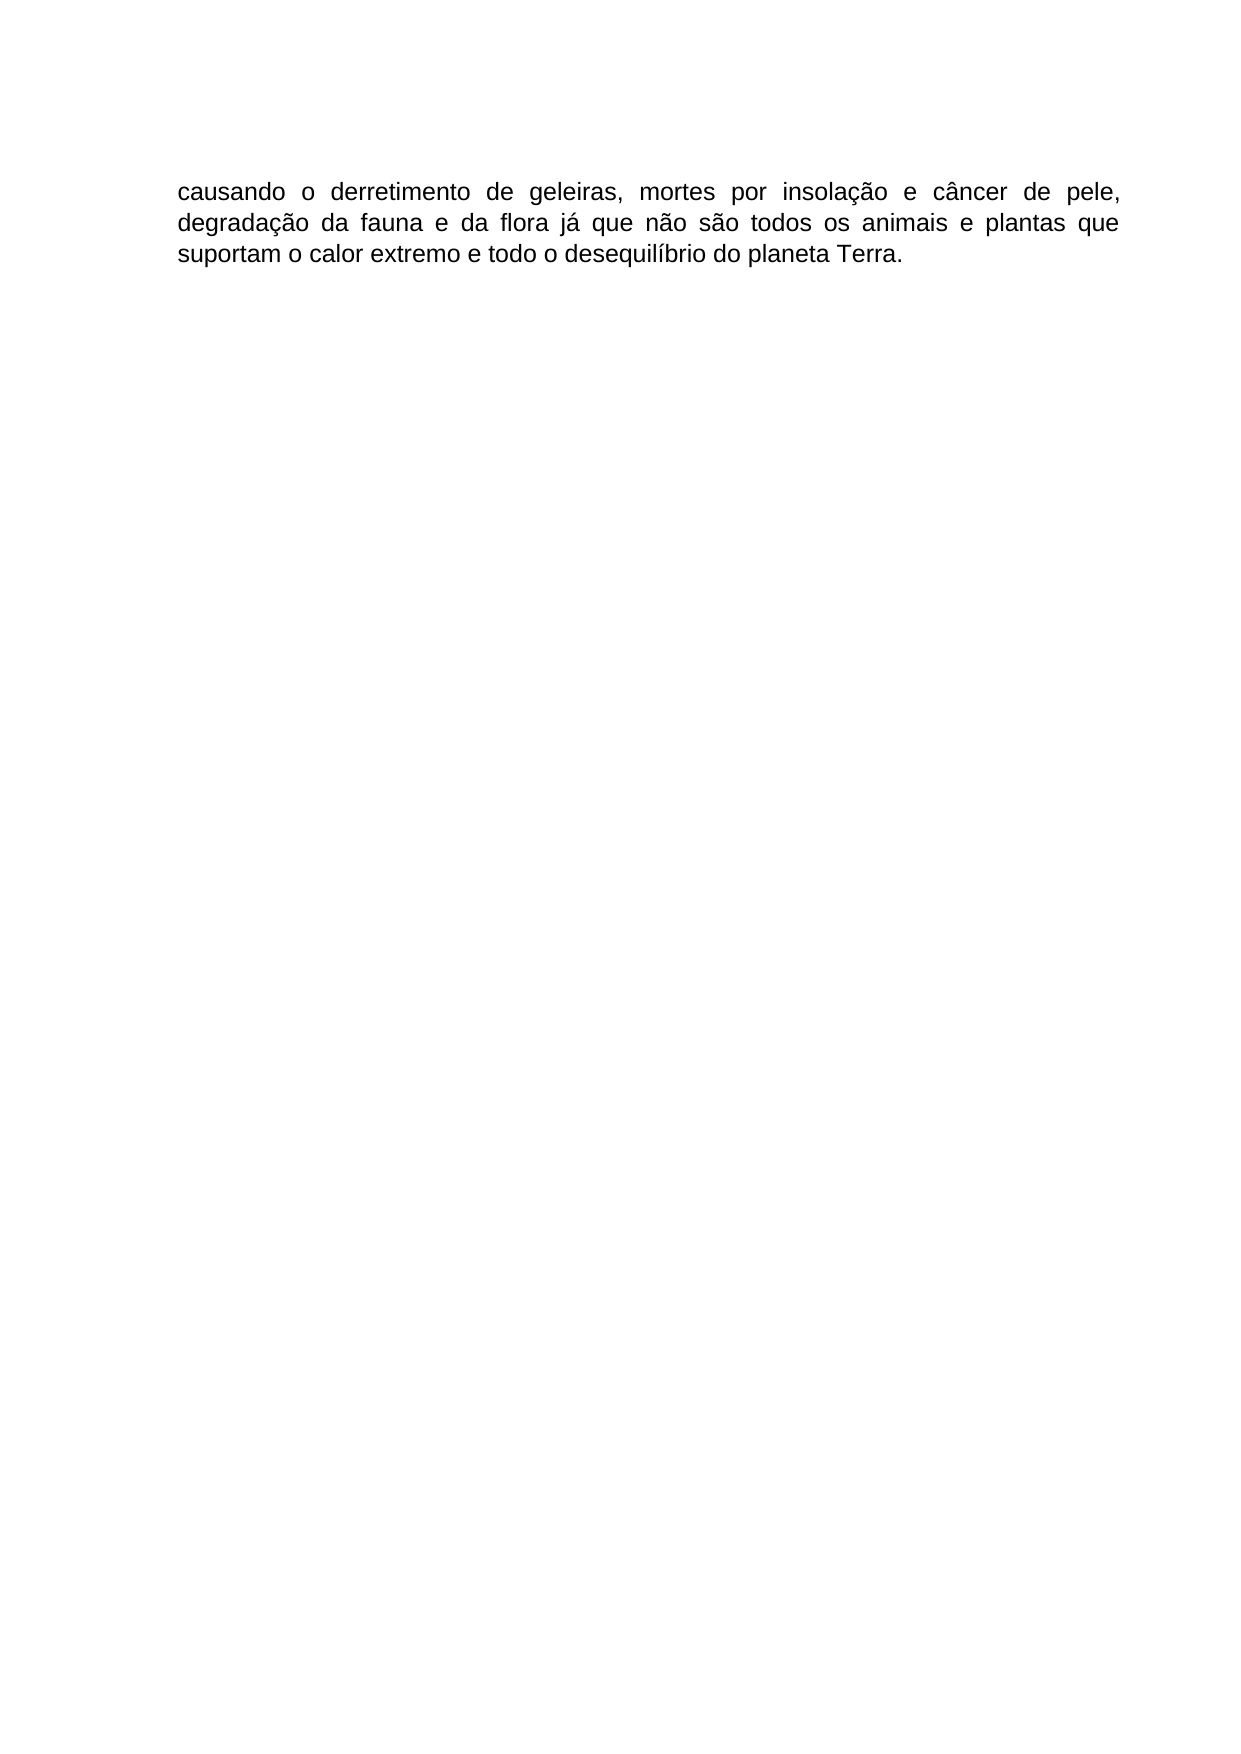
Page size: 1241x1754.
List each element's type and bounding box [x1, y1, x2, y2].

text [177, 177, 1122, 268]
